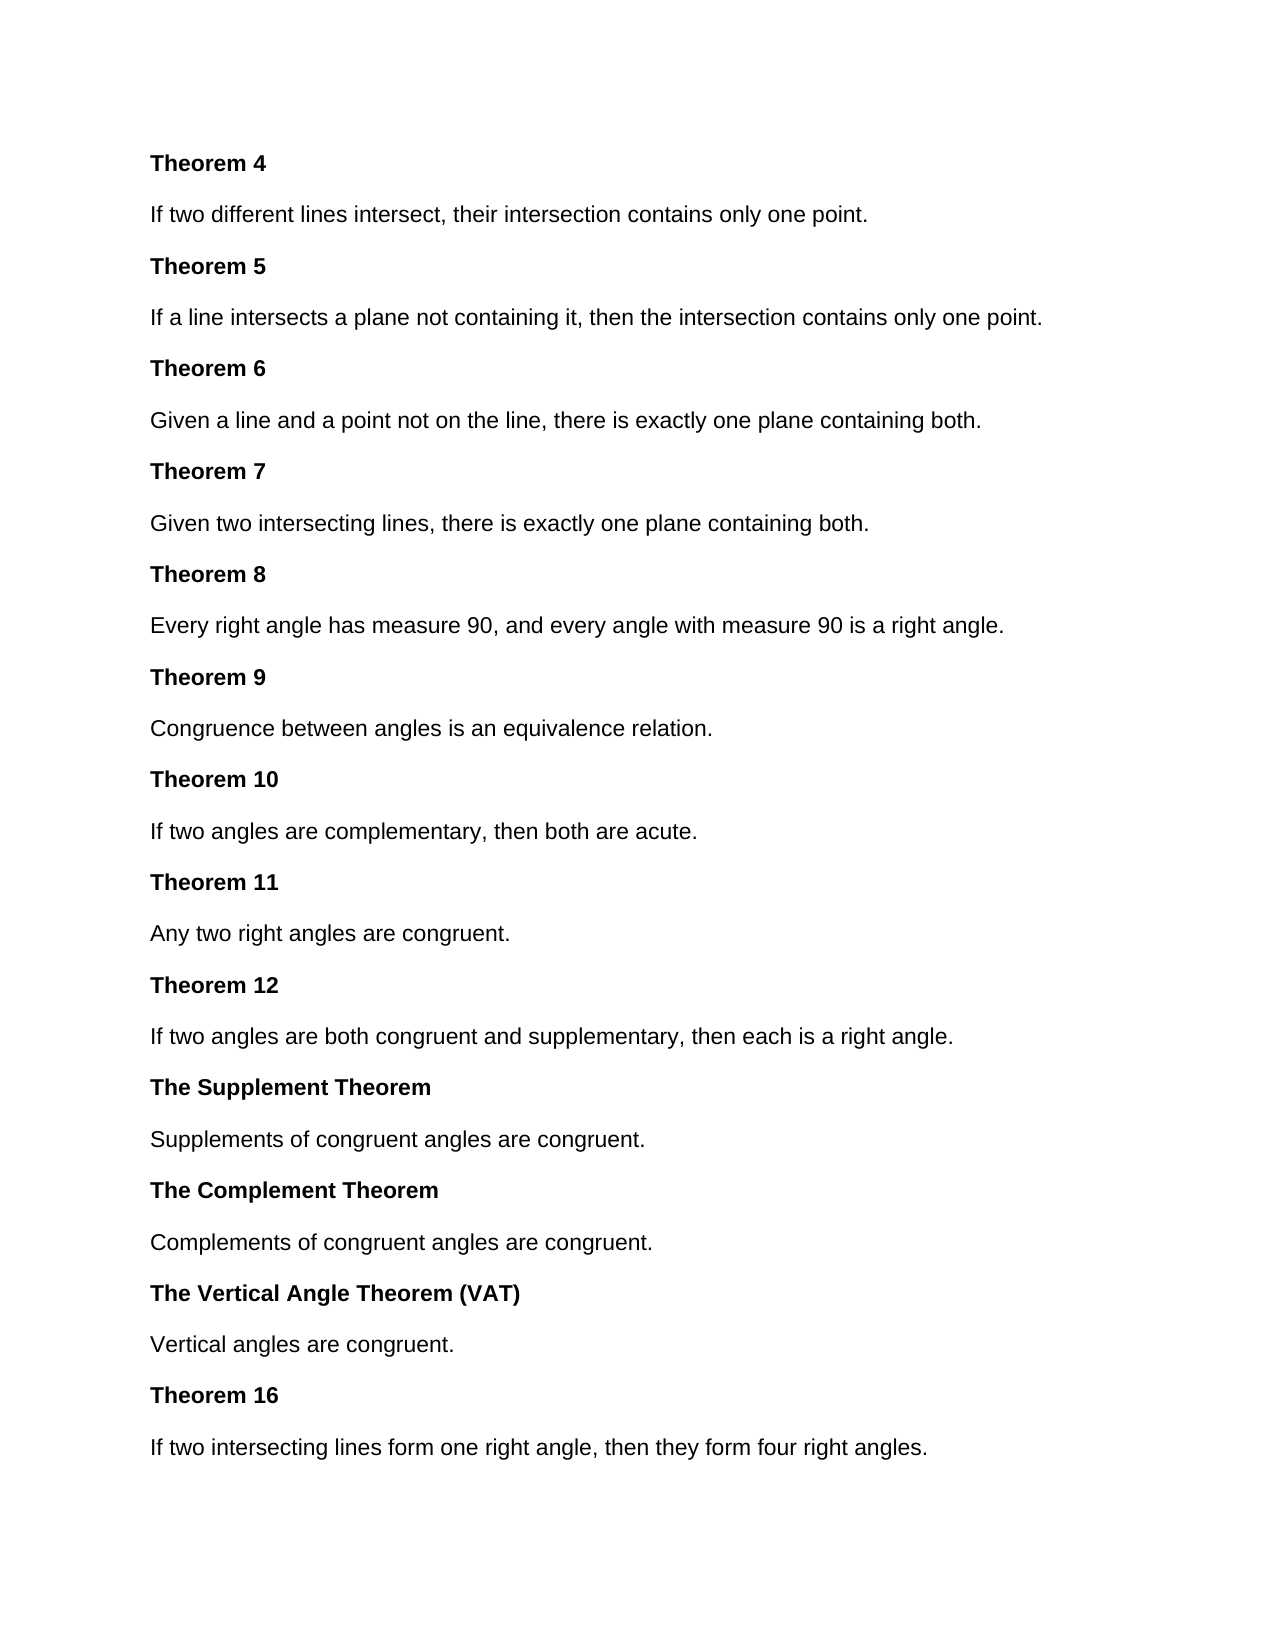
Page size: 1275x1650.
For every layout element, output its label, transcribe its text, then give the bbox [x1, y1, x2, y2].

text Supplements of congruent angles are congruent. [150, 1126, 1125, 1152]
text If two intersecting lines form one right angle, then they form four right angles. [150, 1434, 1125, 1460]
text Theorem 9 [150, 663, 1125, 690]
text Vertical angles are congruent. [150, 1331, 1125, 1357]
text Given a line and a point not on the line, there is exactly one plane containing both. [150, 407, 1125, 433]
text Any two right angles are congruent. [150, 920, 1125, 947]
text If two angles are complementary, then both are acute. [150, 818, 1125, 844]
text Theorem 7 [150, 458, 1125, 484]
text The Complement Theorem [150, 1177, 1125, 1203]
text Given two intersecting lines, there is exactly one plane containing both. [150, 509, 1125, 536]
text Theorem 4 [150, 150, 1125, 176]
text If a line intersects a plane not containing it, then the intersection contains only one point. [150, 304, 1125, 330]
text Theorem 12 [150, 972, 1125, 998]
text Theorem 11 [150, 869, 1125, 895]
text Theorem 8 [150, 561, 1125, 587]
text If two different lines intersect, their intersection contains only one point. [150, 201, 1125, 228]
text Theorem 5 [150, 253, 1125, 279]
text Theorem 10 [150, 766, 1125, 793]
text If two angles are both congruent and supplementary, then each is a right angle. [150, 1023, 1125, 1049]
text Complements of congruent angles are congruent. [150, 1228, 1125, 1255]
text Every right angle has measure 90, and every angle with measure 90 is a right angle. [150, 612, 1125, 638]
text Congruence between angles is an equivalence relation. [150, 715, 1125, 741]
text The Supplement Theorem [150, 1074, 1125, 1101]
text Theorem 6 [150, 355, 1125, 382]
text Theorem 16 [150, 1382, 1125, 1409]
text The Vertical Angle Theorem (VAT) [150, 1280, 1125, 1306]
